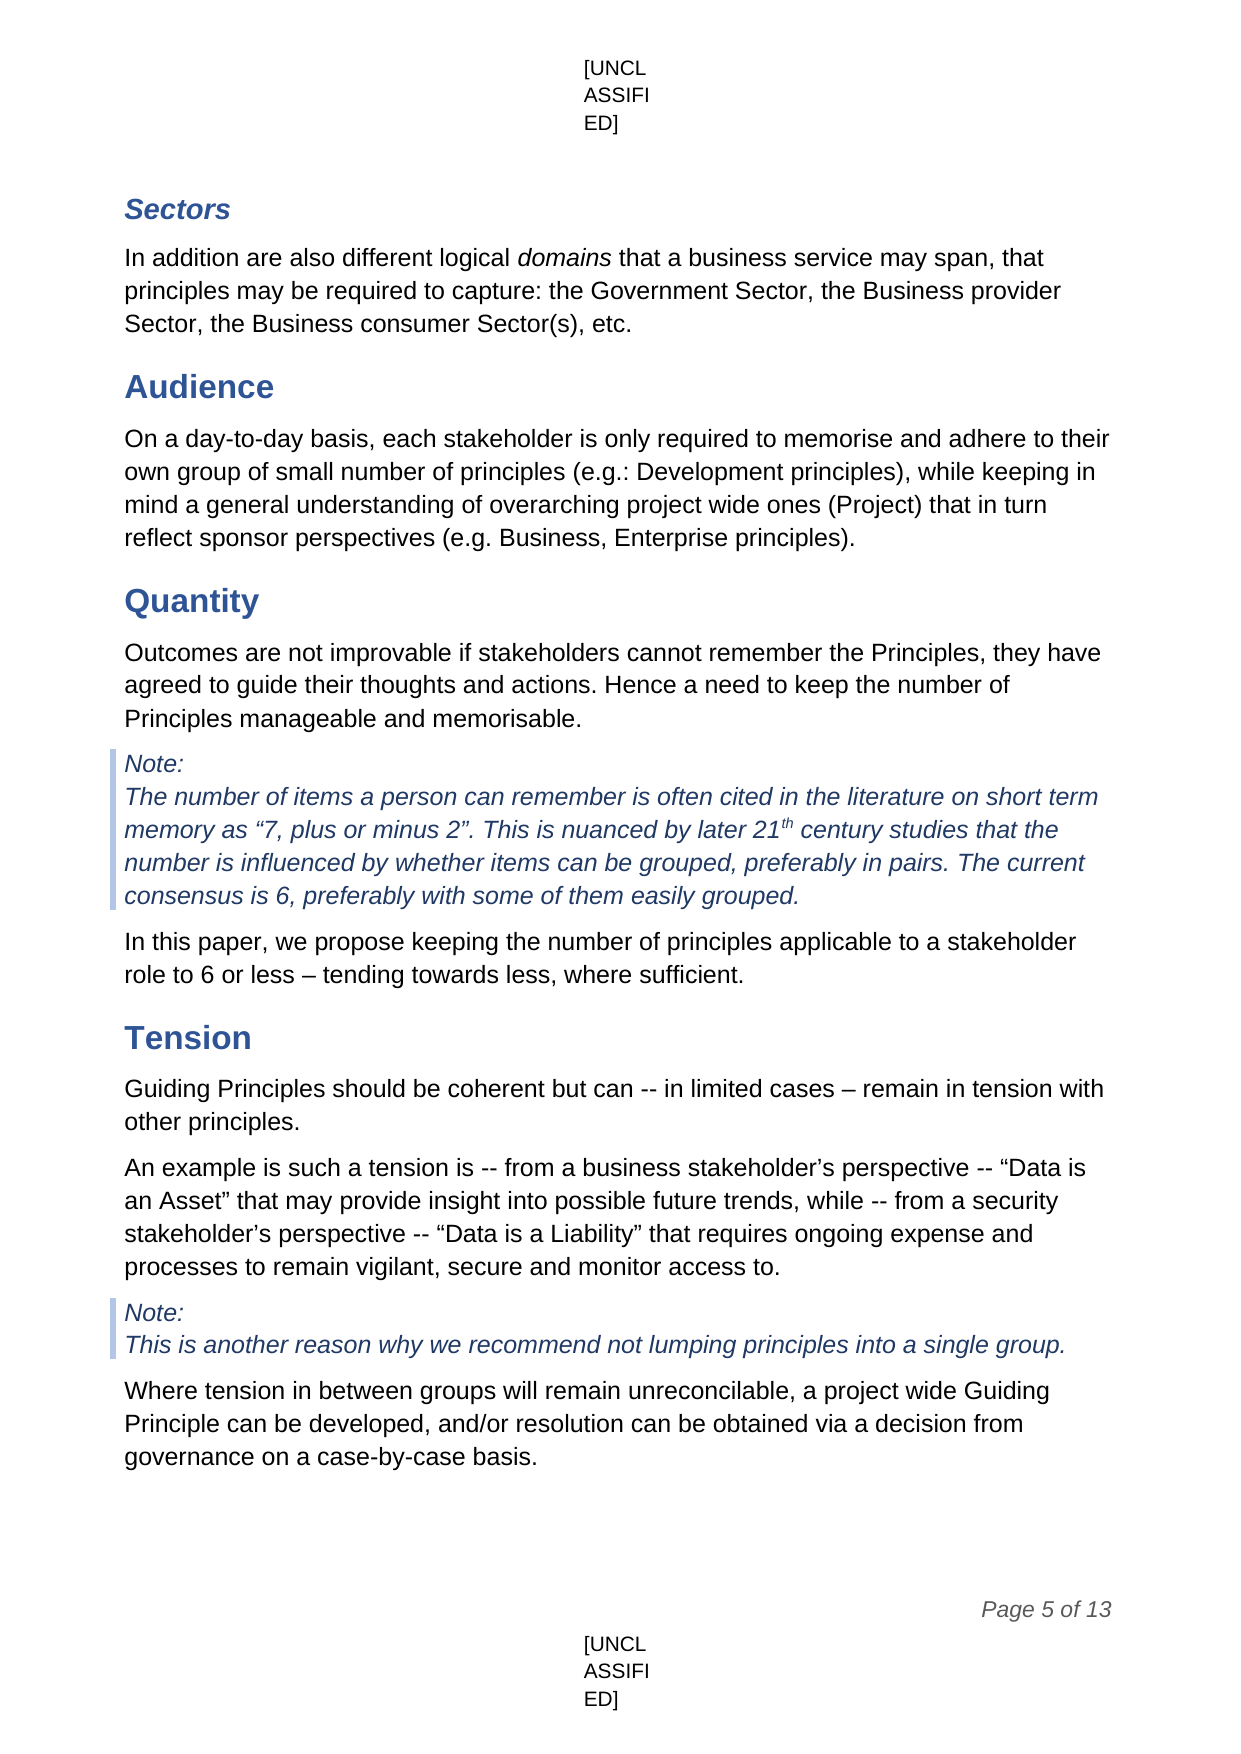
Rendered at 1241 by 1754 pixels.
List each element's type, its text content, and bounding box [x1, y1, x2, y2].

subtitle Sectors [124, 192, 1116, 226]
text Note: The number of items a person can remember is often cited in the literature on short term memory as “7, plus or minus 2”. This is nuanced by later 21th century studies that the number is influenced by whether items can be grouped, preferably in pairs. The current consensus is 6, preferably with some of them easily grouped. [116, 749, 1116, 910]
text In this paper, we propose keeping the number of principles applicable to a stakeholder role to 6 or less – tending towards less, where sufficient. [124, 927, 1116, 988]
text An example is such a tension is -- from a business stakeholder’s perspective -- “Data is an Asset” that may provide insight into possible future trends, while -- from a security stakeholder’s perspective -- “Data is a Liability” that requires ongoing expense and processes to remain vigilant, secure and monitor access to. [124, 1153, 1116, 1281]
text Note: This is another reason why we recommend not lumping principles into a single group. [109, 1297, 1116, 1359]
text Guiding Principles should be coherent but can -- in limited cases – remain in tension with other principles. [124, 1074, 1116, 1136]
text Outcomes are not improvable if stakeholders cannot remember the Principles, they have agreed to guide their thoughts and actions. Hence a need to keep the number of Principles manageable and memorisable. [124, 637, 1116, 732]
subtitle Audience [124, 367, 1116, 406]
subtitle Quantity [124, 581, 1116, 619]
subtitle Tension [124, 1018, 1116, 1056]
text Where tension in between groups will remain unreconcilable, a project wide Guiding Principle can be developed, and/or resolution can be obtained via a decision from governance on a case-by-case basis. [124, 1376, 1116, 1471]
